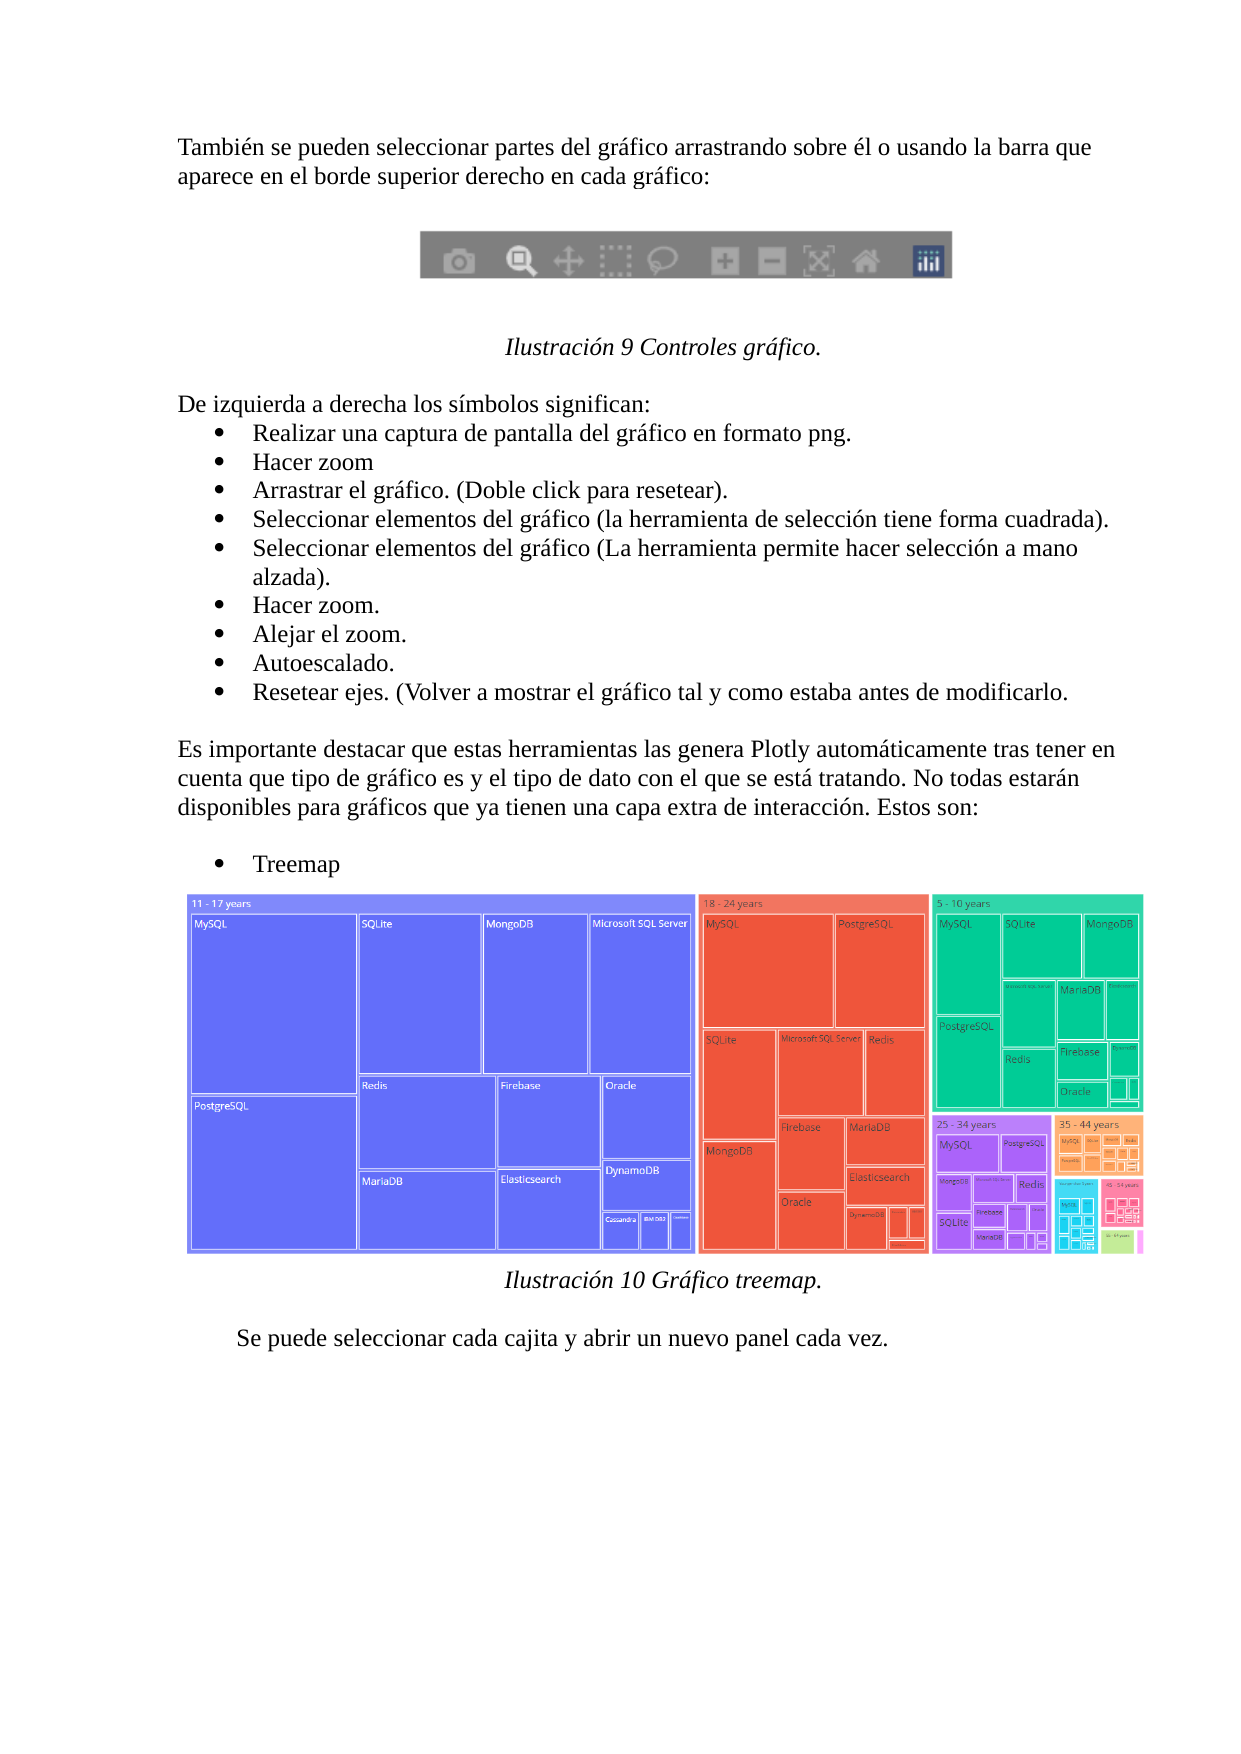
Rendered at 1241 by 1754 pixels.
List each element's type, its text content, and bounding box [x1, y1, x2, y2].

list Hacer zoom [215, 447, 1152, 476]
list Resetear ejes. (Volver a mostrar el gráfico tal y como estaba antes de modificarlo. [215, 677, 1152, 706]
picture [325, 189, 1004, 332]
picture [177, 878, 1152, 1266]
text Se puede seleccionar cada cajita y abrir un nuevo panel cada vez. [236, 1323, 1152, 1351]
list Treemap [215, 849, 1152, 878]
list Hacer zoom. [215, 591, 1152, 619]
text También se pueden seleccionar partes del gráfico arrastrando sobre él o usando la barra que aparece en el borde superior derecho en cada gráfico: [177, 132, 1152, 190]
list Autoescalado. [215, 648, 1152, 677]
list Seleccionar elementos del gráfico (La herramienta permite hacer selección a mano alzada). [215, 533, 1152, 591]
text Es importante destacar que estas herramientas las genera Plotly automáticamente tras tener en cuenta que tipo de gráfico es y el tipo de dato con el que se está tratando. No todas estarán disponibles para gráficos que ya tienen una capa extra de interacción. Estos son: [177, 734, 1152, 821]
list Realizar una captura de pantalla del gráfico en formato png. [215, 418, 1152, 447]
list Arrastrar el gráfico. (Doble click para resetear). [215, 476, 1152, 504]
text De izquierda a derecha los símbolos significan: [177, 389, 1152, 418]
list Seleccionar elementos del gráfico (la herramienta de selección tiene forma cuadrada). [215, 504, 1152, 533]
list Alejar el zoom. [215, 619, 1152, 648]
